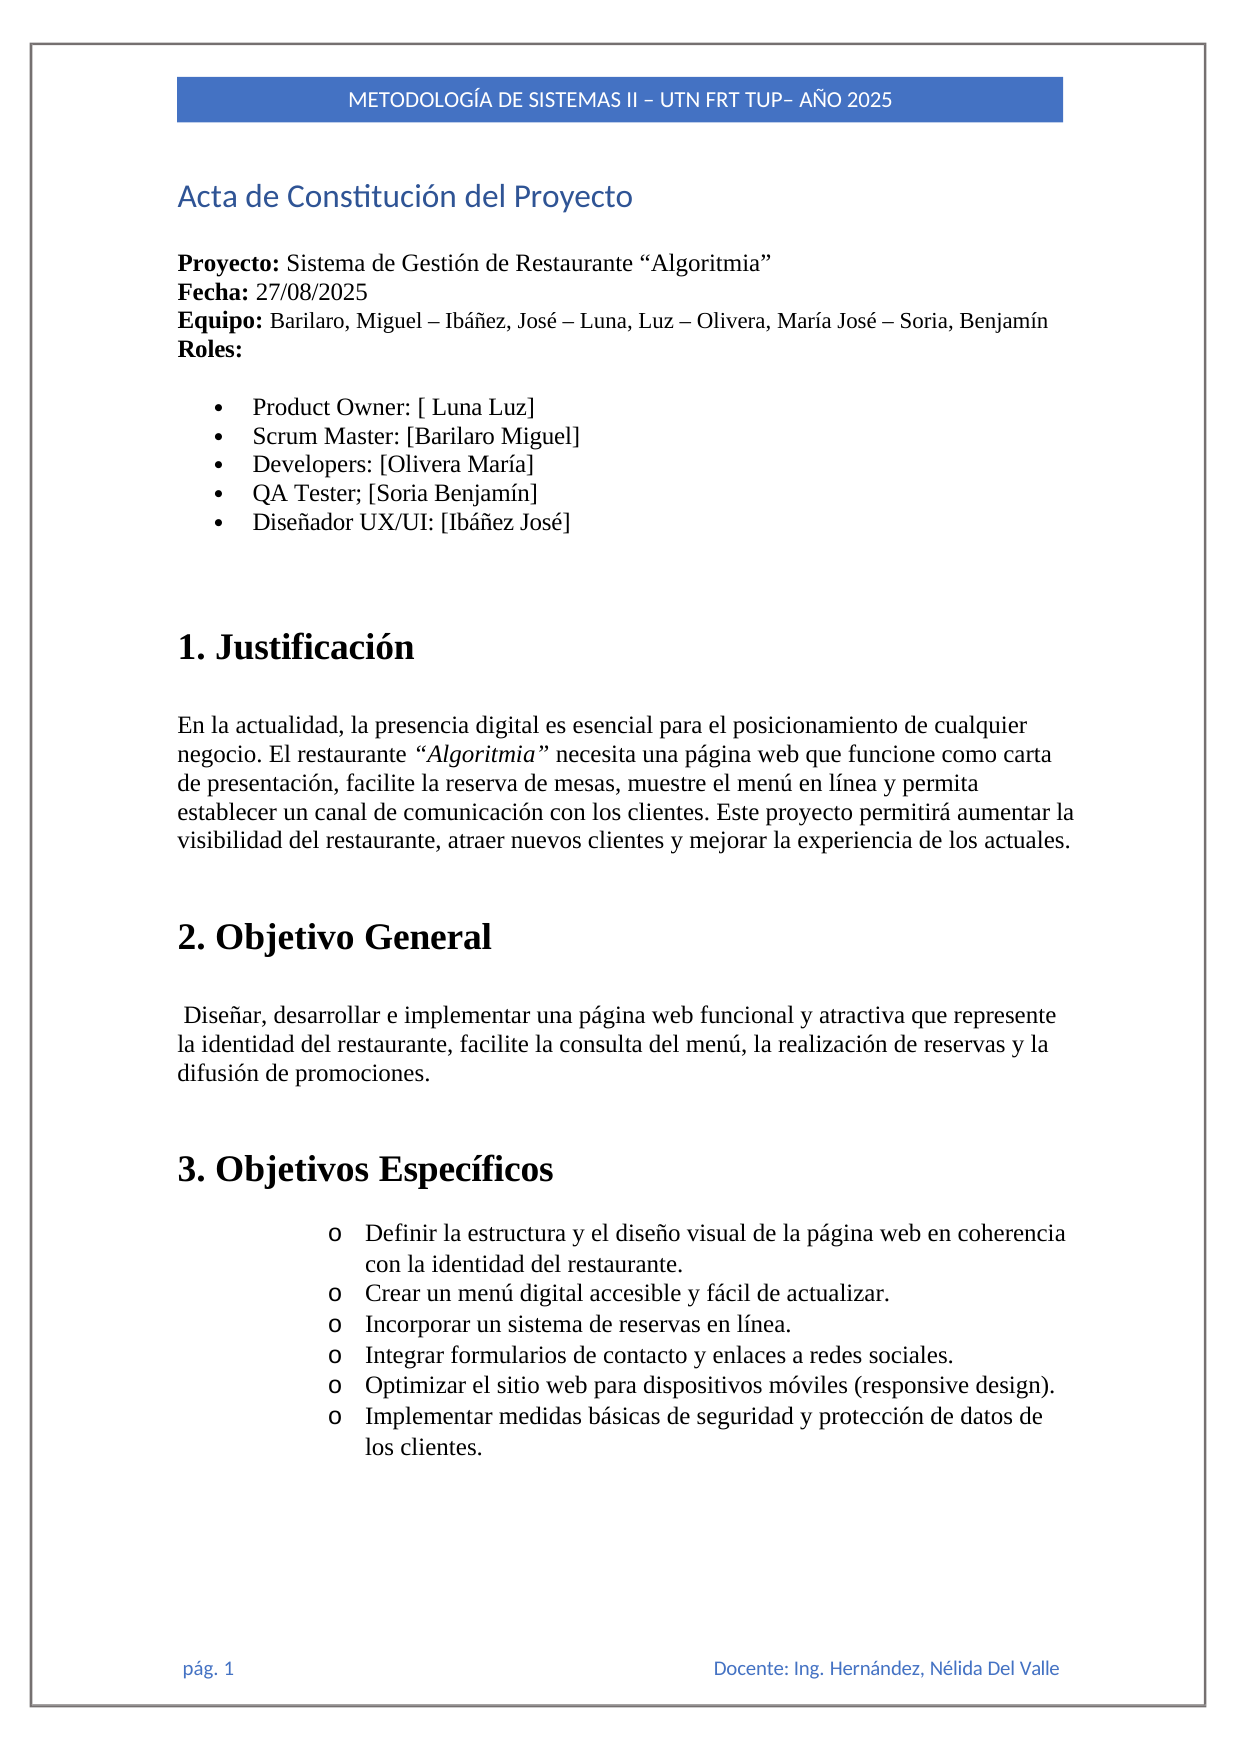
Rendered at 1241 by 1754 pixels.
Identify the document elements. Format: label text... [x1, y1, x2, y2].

list Product Owner: [ Luna Luz] [215, 392, 1078, 421]
list Developers: [Olivera María] [215, 449, 1078, 478]
list Implementar medidas básicas de seguridad y protección de datos de los clientes. [327, 1401, 1078, 1461]
text Fecha: 27/08/2025 [177, 277, 1078, 305]
text Equipo: Barilaro, Miguel – Ibáñez, José – Luna, Luz – Olivera, María José – Soria, Benjamín [177, 305, 1078, 334]
text Acta de Constitución del Proyecto [177, 175, 1078, 216]
list Definir la estructura y el diseño visual de la página web en coherencia con la identidad del restaurante. [327, 1218, 1078, 1278]
list Crear un menú digital accesible y fácil de actualizar. [327, 1278, 1078, 1309]
list Scrum Master: [Barilaro Miguel] [215, 421, 1078, 449]
text Proyecto: Sistema de Gestión de Restaurante “Algoritmia” [177, 248, 1078, 277]
subtitle Objetivo General [177, 914, 1078, 957]
text En la actualidad, la presencia digital es esencial para el posicionamiento de cualquier negocio. El restaurante “Algoritmia” necesita una página web que funcione como carta de presentación, facilite la reserva de mesas, muestre el menú en línea y permita establecer un canal de comunicación con los clientes. Este proyecto permitirá aumentar la visibilidad del restaurante, atraer nuevos clientes y mejorar la experiencia de los actuales. [177, 711, 1078, 854]
list Optimizar el sitio web para dispositivos móviles (responsive design). [327, 1371, 1078, 1401]
list Incorporar un sistema de reservas en línea. [327, 1309, 1078, 1340]
list Diseñador UX/UI: [Ibáñez José] [215, 507, 1078, 536]
list Integrar formularios de contacto y enlaces a redes sociales. [327, 1340, 1078, 1371]
subtitle Roles: [177, 334, 1078, 363]
subtitle Justificación [177, 624, 1078, 667]
text Diseñar, desarrollar e implementar una página web funcional y atractiva que represente la identidad del restaurante, facilite la consulta del menú, la realización de reservas y la difusión de promociones. [177, 1001, 1078, 1087]
list QA Tester; [Soria Benjamín] [215, 478, 1078, 507]
subtitle Objetivos Específicos [177, 1147, 1078, 1190]
